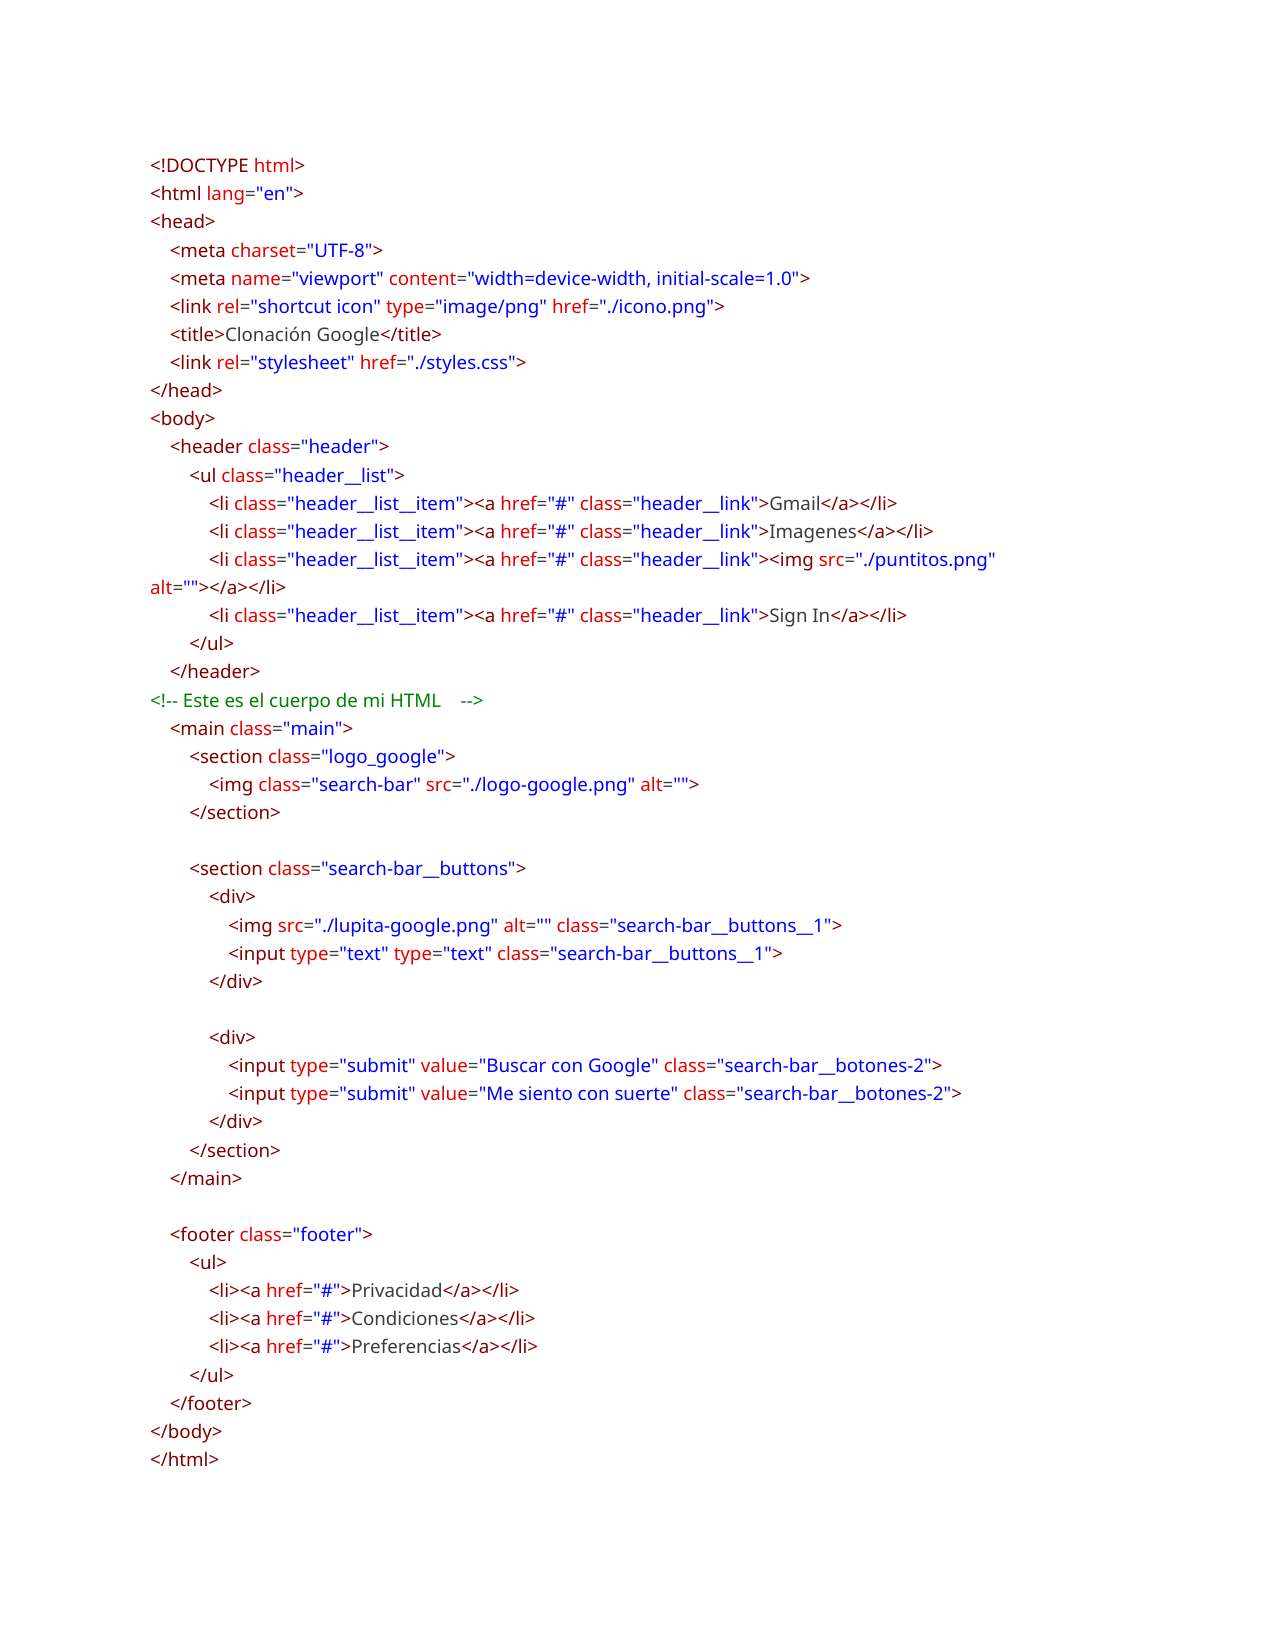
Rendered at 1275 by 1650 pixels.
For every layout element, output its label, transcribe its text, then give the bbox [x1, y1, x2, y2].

text <li class="header__list__item"><a href="#" class="header__link">Imagenes</a></li> [150, 516, 1125, 544]
text <li class="header__list__item"><a href="#" class="header__link">Gmail</a></li> [150, 487, 1125, 516]
text <li><a href="#">Condiciones</a></li> [150, 1303, 1125, 1331]
text <section class="search-bar__buttons"> [150, 853, 1125, 881]
text <input type="text" type="text" class="search-bar__buttons__1"> [150, 937, 1125, 966]
text <head> [150, 206, 1125, 234]
text <!-- Este es el cuerpo de mi HTML --> [150, 684, 1125, 712]
text </head> [150, 375, 1125, 403]
text <header class="header"> [150, 431, 1125, 459]
text <footer class="footer"> [150, 1219, 1125, 1247]
text <body> [150, 403, 1125, 431]
text <section class="logo_google"> [150, 741, 1125, 769]
text </header> [150, 656, 1125, 684]
text <html lang="en"> [150, 178, 1125, 206]
text <li><a href="#">Privacidad</a></li> [150, 1275, 1125, 1303]
text </div> [150, 1106, 1125, 1134]
text <link rel="stylesheet" href="./styles.css"> [150, 347, 1125, 375]
text </ul> [150, 1359, 1125, 1387]
text </section> [150, 1134, 1125, 1162]
text <img class="search-bar" src="./logo-google.png" alt=""> [150, 769, 1125, 797]
text <div> [150, 1022, 1125, 1050]
text </html> [150, 1444, 1125, 1472]
text </body> [150, 1416, 1125, 1444]
text <li class="header__list__item"><a href="#" class="header__link">Sign In</a></li> [150, 600, 1125, 628]
text <div> [150, 881, 1125, 909]
text </main> [150, 1162, 1125, 1191]
text <meta charset="UTF-8"> [150, 234, 1125, 262]
text <input type="submit" value="Buscar con Google" class="search-bar__botones-2"> [150, 1050, 1125, 1078]
text </section> [150, 797, 1125, 825]
text <link rel="shortcut icon" type="image/png" href="./icono.png"> [150, 291, 1125, 319]
text <title>Clonación Google</title> [150, 319, 1125, 347]
text <main class="main"> [150, 712, 1125, 741]
text <li><a href="#">Preferencias</a></li> [150, 1331, 1125, 1359]
text </div> [150, 966, 1125, 994]
text <img src="./lupita-google.png" alt="" class="search-bar__buttons__1"> [150, 909, 1125, 937]
text <input type="submit" value="Me siento con suerte" class="search-bar__botones-2"> [150, 1078, 1125, 1106]
text <ul class="header__list"> [150, 459, 1125, 487]
text <!DOCTYPE html> [150, 150, 1125, 178]
text </ul> [150, 628, 1125, 656]
text </footer> [150, 1387, 1125, 1416]
text <li class="header__list__item"><a href="#" class="header__link"><img src="./puntitos.png" alt=""></a></li> [150, 544, 1125, 600]
text <meta name="viewport" content="width=device-width, initial-scale=1.0"> [150, 262, 1125, 291]
text <ul> [150, 1247, 1125, 1275]
